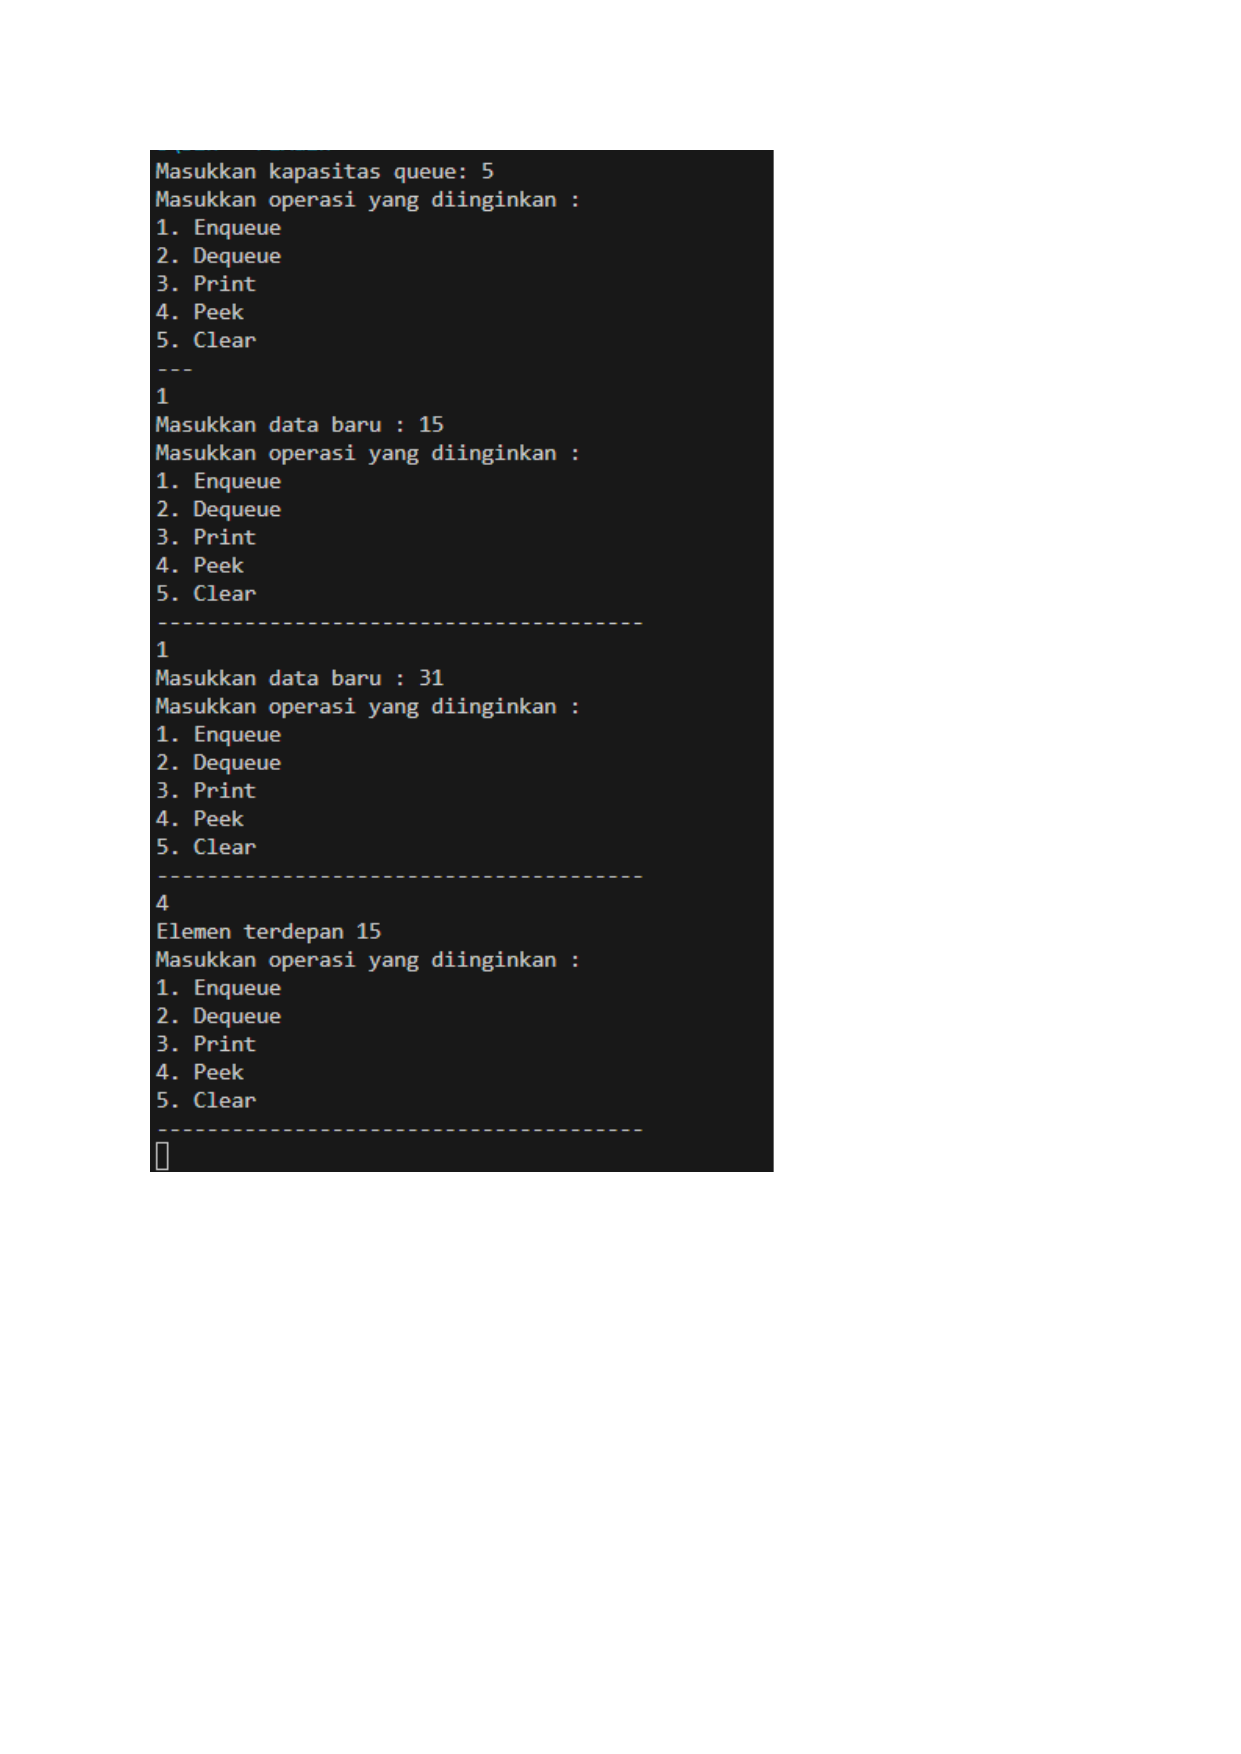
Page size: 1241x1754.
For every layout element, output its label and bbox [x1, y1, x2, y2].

picture [150, 150, 774, 1172]
